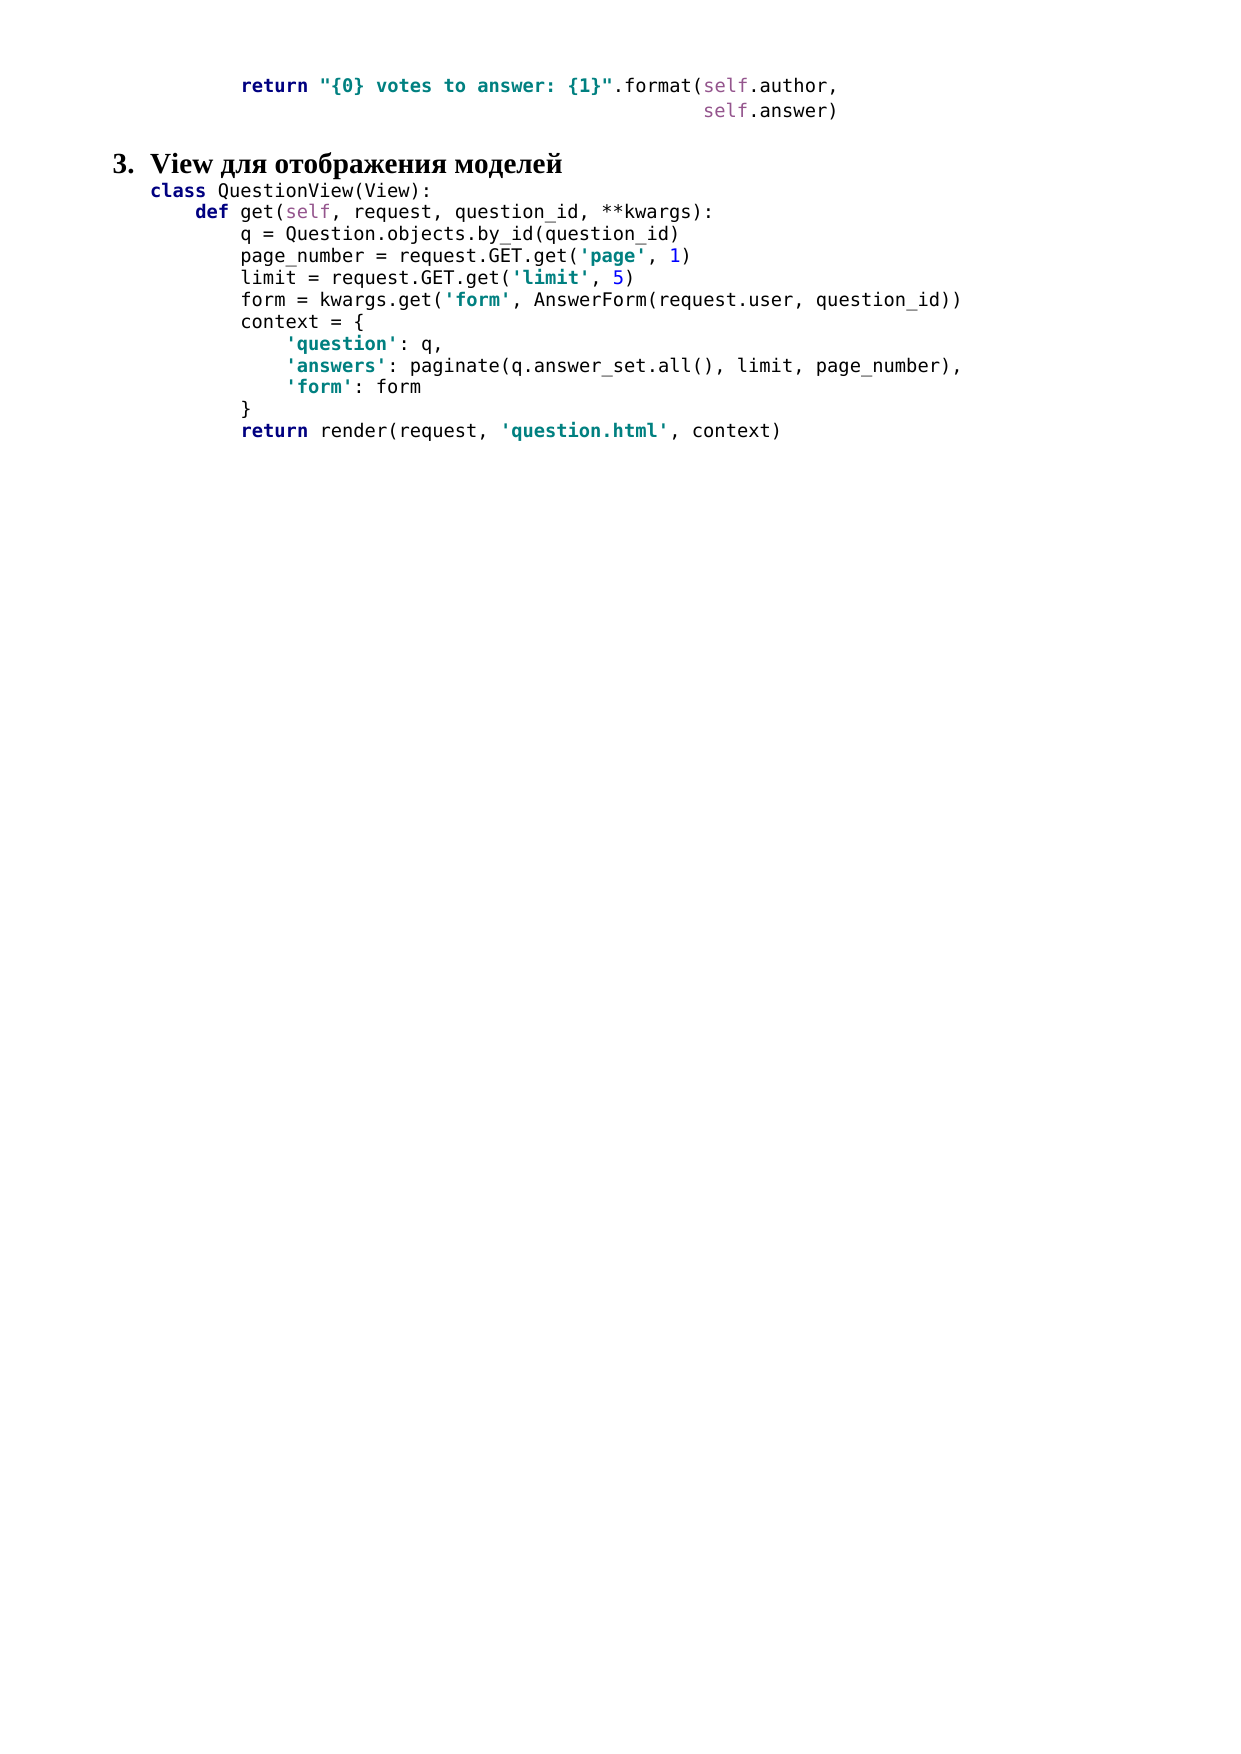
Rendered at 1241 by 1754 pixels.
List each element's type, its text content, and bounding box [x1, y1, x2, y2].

list View для отображения моделей class QuestionView(View): def get(self, request, question_id, **kwargs): q = Question.objects.by_id(question_id) page_number = request.GET.get('page', 1) limit = request.GET.get('limit', 5) form = kwargs.get('form', AnswerForm(request.user, question_id)) context = { 'question': q, 'answers': paginate(q.answer_set.all(), limit, page_number), 'form': form } return render(request, 'question.html', context) [112, 146, 1165, 442]
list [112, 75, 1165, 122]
